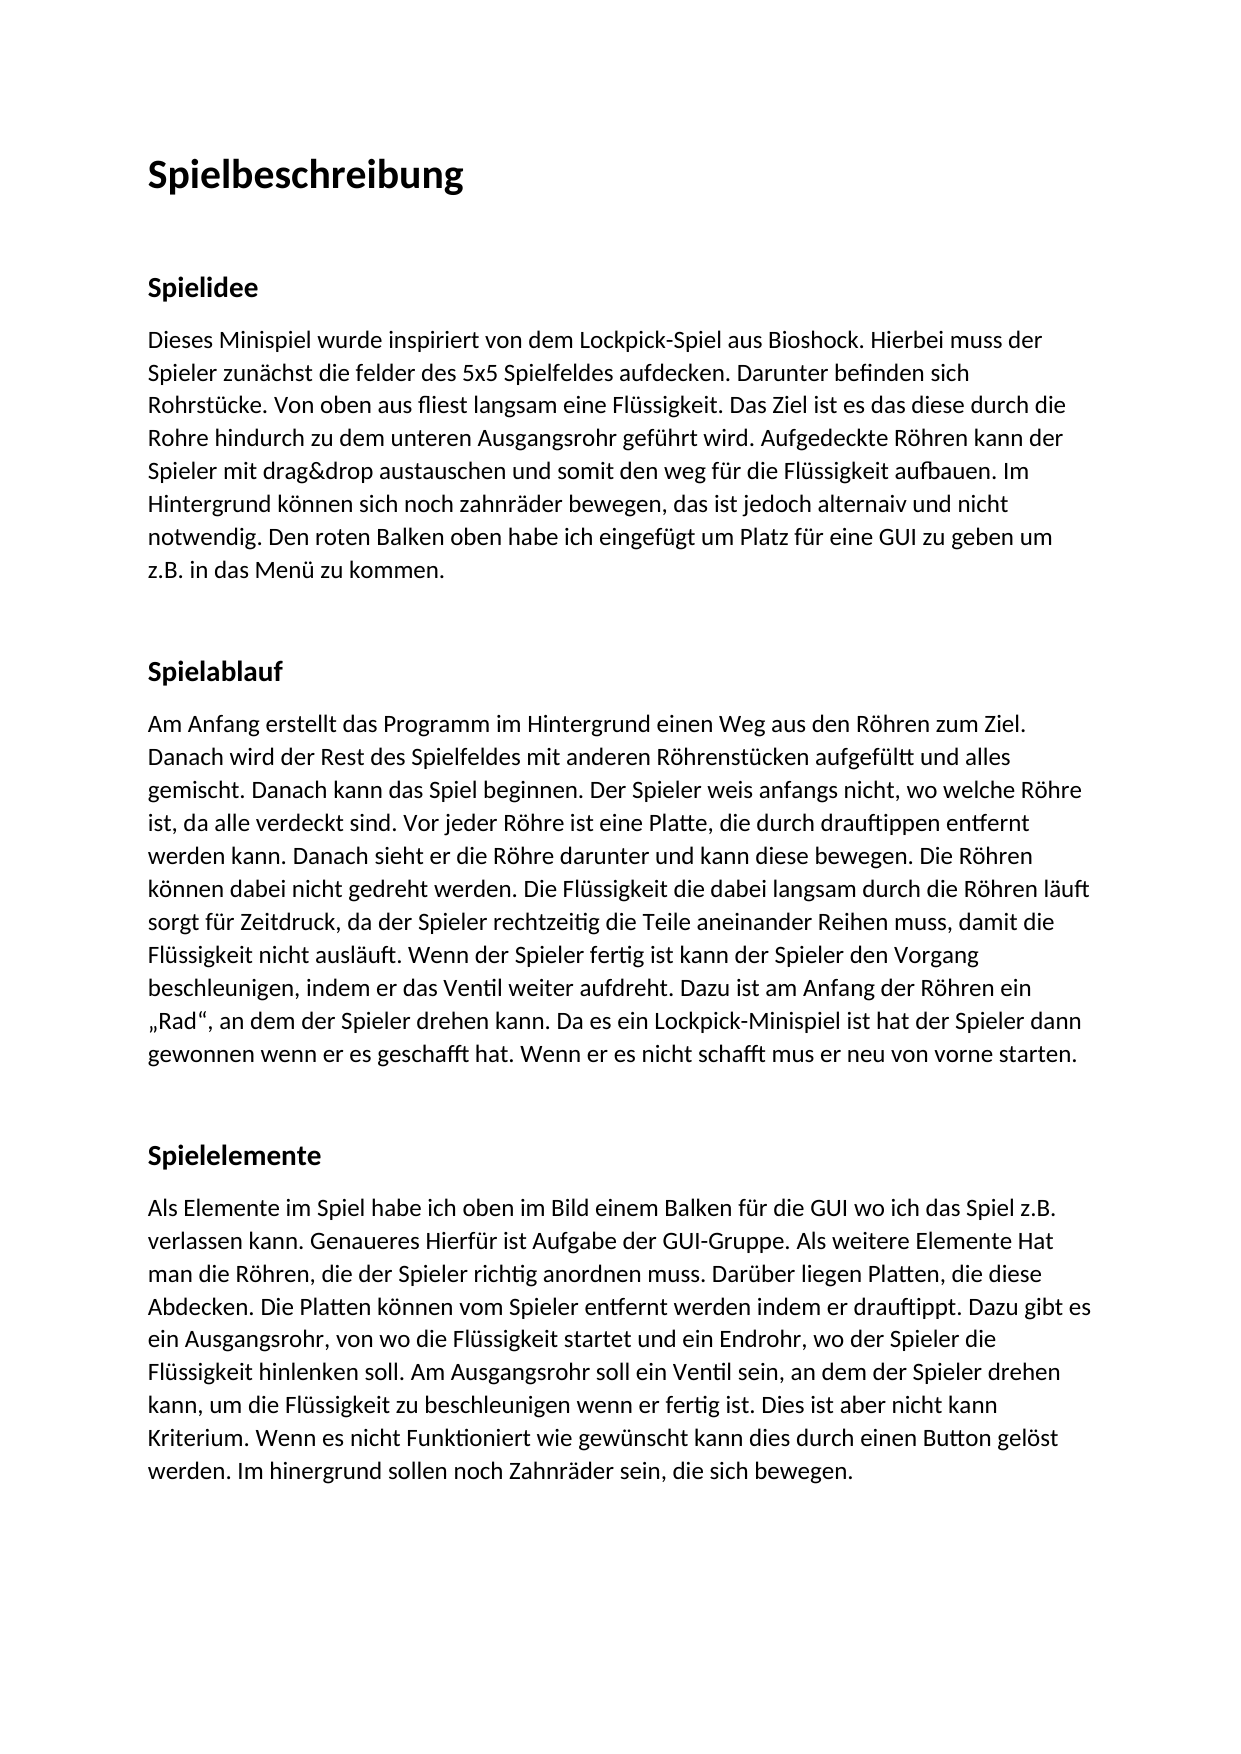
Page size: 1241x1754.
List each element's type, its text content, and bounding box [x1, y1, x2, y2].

text Spielelemente [148, 1137, 1093, 1172]
text Am Anfang erstellt das Programm im Hintergrund einen Weg aus den Röhren zum Ziel. Danach wird der Rest des Spielfeldes mit anderen Röhrenstücken aufgefültt und alles gemischt. Danach kann das Spiel beginnen. Der Spieler weis anfangs nicht, wo welche Röhre ist, da alle verdeckt sind. Vor jeder Röhre ist eine Platte, die durch drauftippen entfernt werden kann. Danach sieht er die Röhre darunter und kann diese bewegen. Die Röhren können dabei nicht gedreht werden. Die Flüssigkeit die dabei langsam durch die Röhren läuft sorgt für Zeitdruck, da der Spieler rechtzeitig die Teile aneinander Reihen muss, damit die Flüssigkeit nicht ausläuft. Wenn der Spieler fertig ist kann der Spieler den Vorgang beschleunigen, indem er das Ventil weiter aufdreht. Dazu ist am Anfang der Röhren ein „Rad“, an dem der Spieler drehen kann. Da es ein Lockpick-Minispiel ist hat der Spieler dann gewonnen wenn er es geschafft hat. Wenn er es nicht schafft mus er neu von vorne starten. [148, 708, 1093, 1068]
text Spielablauf [148, 653, 1093, 689]
text Spielidee [148, 269, 1093, 304]
text Als Elemente im Spiel habe ich oben im Bild einem Balken für die GUI wo ich das Spiel z.B. verlassen kann. Genaueres Hierfür ist Aufgabe der GUI-Gruppe. Als weitere Elemente Hat man die Röhren, die der Spieler richtig anordnen muss. Darüber liegen Platten, die diese Abdecken. Die Platten können vom Spieler entfernt werden indem er drauftippt. Dazu gibt es ein Ausgangsrohr, von wo die Flüssigkeit startet und ein Endrohr, wo der Spieler die Flüssigkeit hinlenken soll. Am Ausgangsrohr soll ein Ventil sein, an dem der Spieler drehen kann, um die Flüssigkeit zu beschleunigen wenn er fertig ist. Dies ist aber nicht kann Kriterium. Wenn es nicht Funktioniert wie gewünscht kann dies durch einen Button gelöst werden. Im hinergrund sollen noch Zahnräder sein, die sich bewegen. [148, 1192, 1093, 1486]
text Spielbeschreibung [148, 148, 1093, 198]
text Dieses Minispiel wurde inspiriert von dem Lockpick-Spiel aus Bioshock. Hierbei muss der Spieler zunächst die felder des 5x5 Spielfeldes aufdecken. Darunter befinden sich Rohrstücke. Von oben aus fliest langsam eine Flüssigkeit. Das Ziel ist es das diese durch die Rohre hindurch zu dem unteren Ausgangsrohr geführt wird. Aufgedeckte Röhren kann der Spieler mit drag&drop austauschen und somit den weg für die Flüssigkeit aufbauen. Im Hintergrund können sich noch zahnräder bewegen, das ist jedoch alternaiv und nicht notwendig. Den roten Balken oben habe ich eingefügt um Platz für eine GUI zu geben um z.B. in das Menü zu kommen. [148, 324, 1093, 585]
